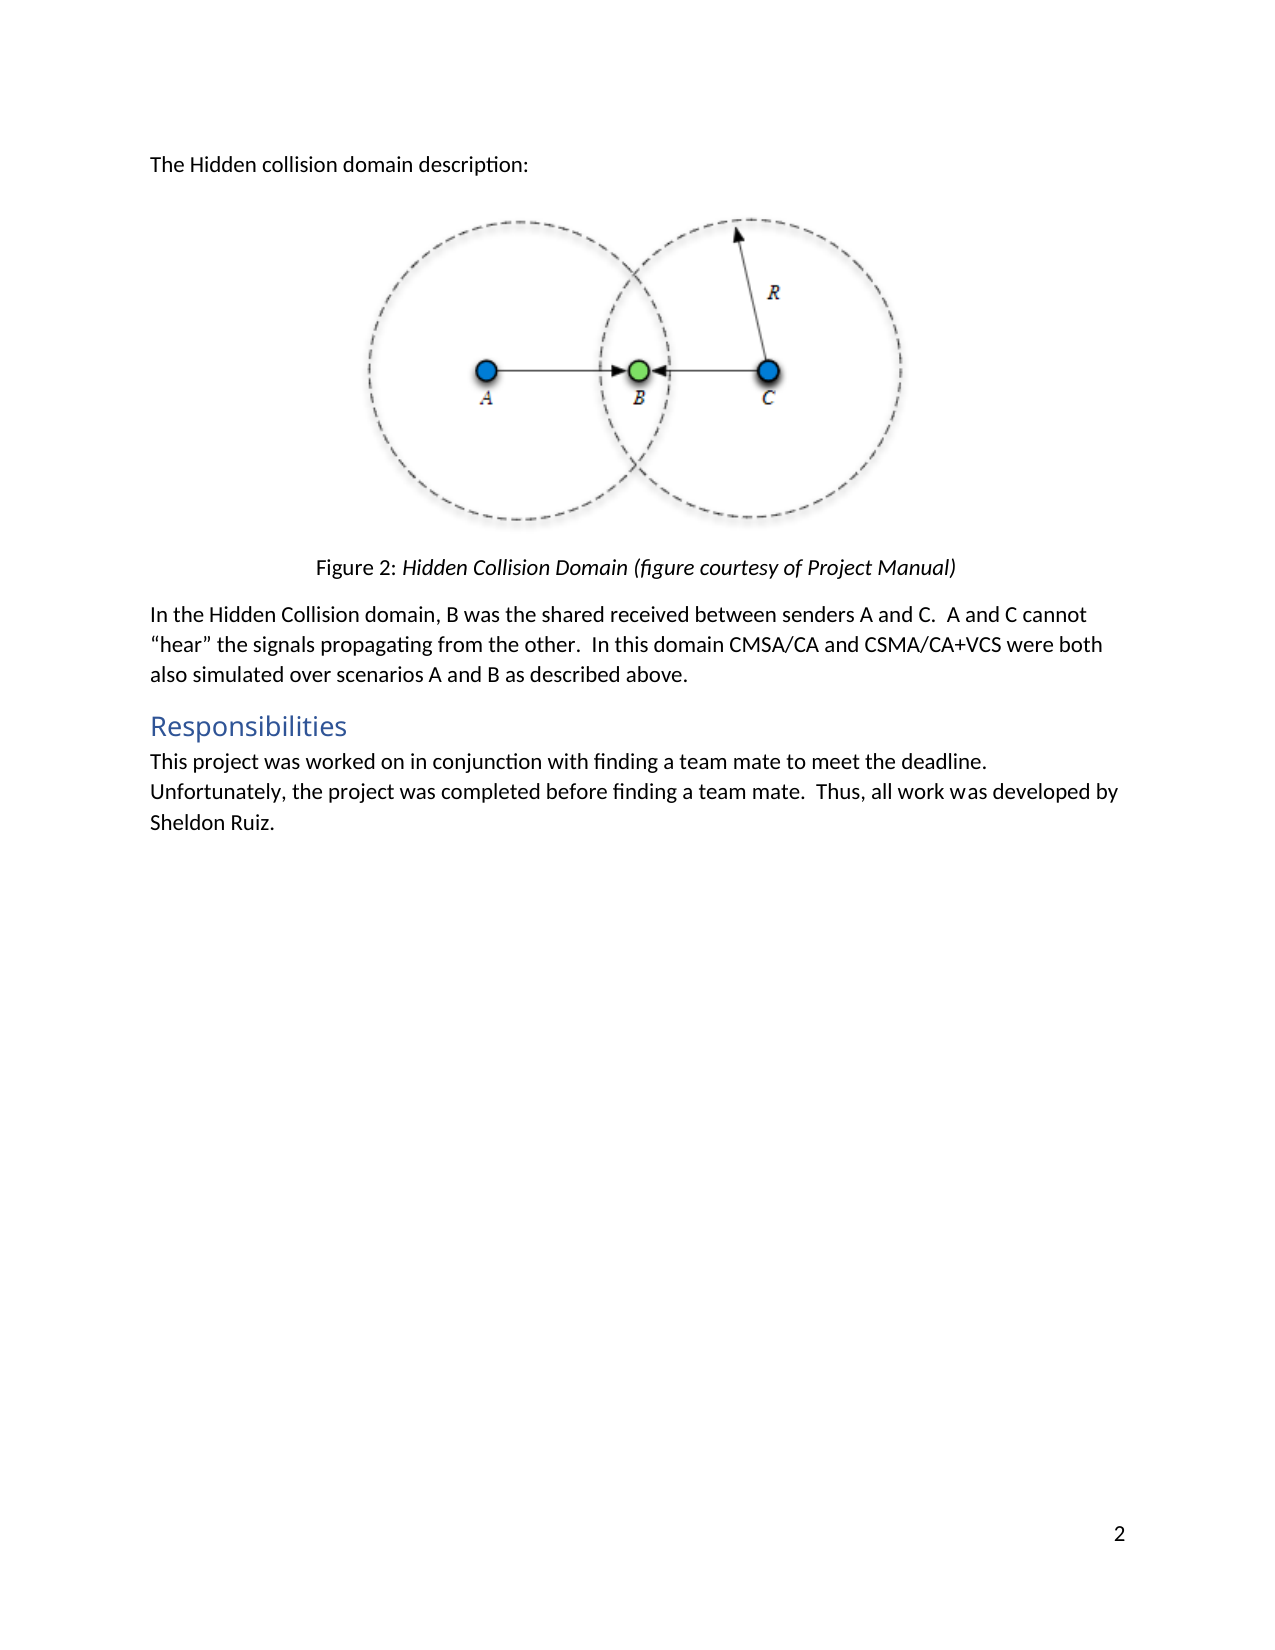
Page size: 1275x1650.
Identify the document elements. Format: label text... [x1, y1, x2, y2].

text Figure 2: Hidden Collision Domain (figure courtesy of Project Manual) [150, 553, 1125, 581]
text The Hidden collision domain description: [150, 150, 1125, 178]
text This project was worked on in conjunction with finding a team mate to meet the deadline. Unfortunately, the project was completed before finding a team mate. Thus, all work was developed by Sheldon Ruiz. [150, 747, 1125, 836]
subtitle Responsibilities [150, 707, 1125, 744]
text In the Hidden Collision domain, B was the shared received between senders A and C. A and C cannot “hear” the signals propagating from the other. In this domain CMSA/CA and CSMA/CA+VCS were both also simulated over scenarios A and B as described above. [150, 600, 1125, 688]
picture [341, 196, 934, 535]
